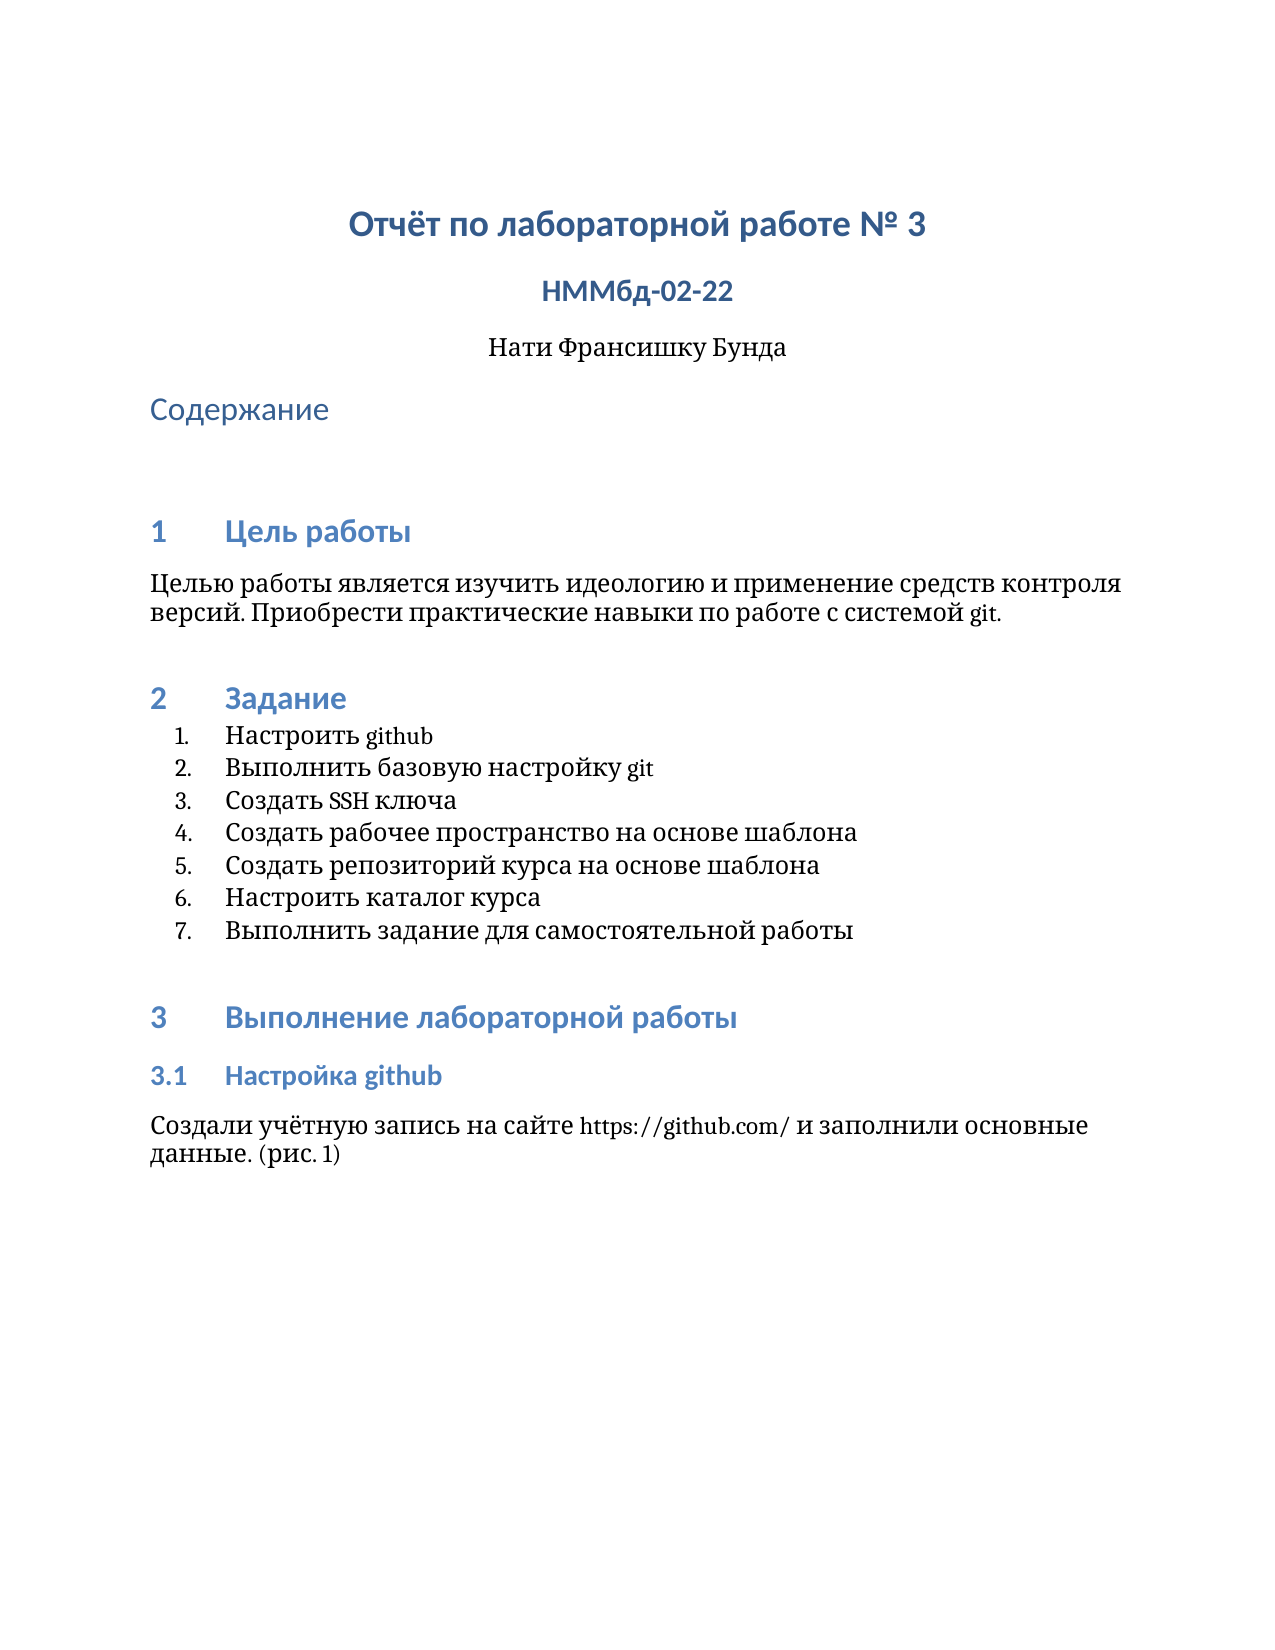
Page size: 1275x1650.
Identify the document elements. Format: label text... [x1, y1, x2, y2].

title Отчёт по лабораторной работе № 3 [150, 200, 1125, 246]
subtitle 3 Выполнение лабораторной работы [150, 996, 1125, 1036]
list Создать SSH ключа [175, 787, 1125, 816]
list Создать рабочее пространство на основе шаблона [175, 819, 1125, 848]
subtitle 2 Задание [150, 677, 1125, 718]
text Целью работы является изучить идеологию и применение средств контроля версий. Приобрести практические навыки по работе с системой git. [150, 570, 1125, 627]
text Нати Франсишку Бунда [150, 334, 1125, 363]
text Создали учётную запись на сайте https://github.com/ и заполнили основные данные. (рис. 1) [150, 1112, 1125, 1169]
list Выполнить задание для самостоятельной работы [175, 917, 1125, 946]
list Выполнить базовую настройку git [175, 754, 1125, 783]
list Настроить каталог курса [175, 884, 1125, 913]
subtitle НММбд-02-22 [150, 271, 1125, 309]
list Создать репозиторий курса на основе шаблона [175, 852, 1125, 881]
subtitle 1 Цель работы [150, 510, 1125, 551]
subtitle 3.1 Настройка github [150, 1057, 1125, 1093]
list Настроить github [175, 722, 1125, 751]
